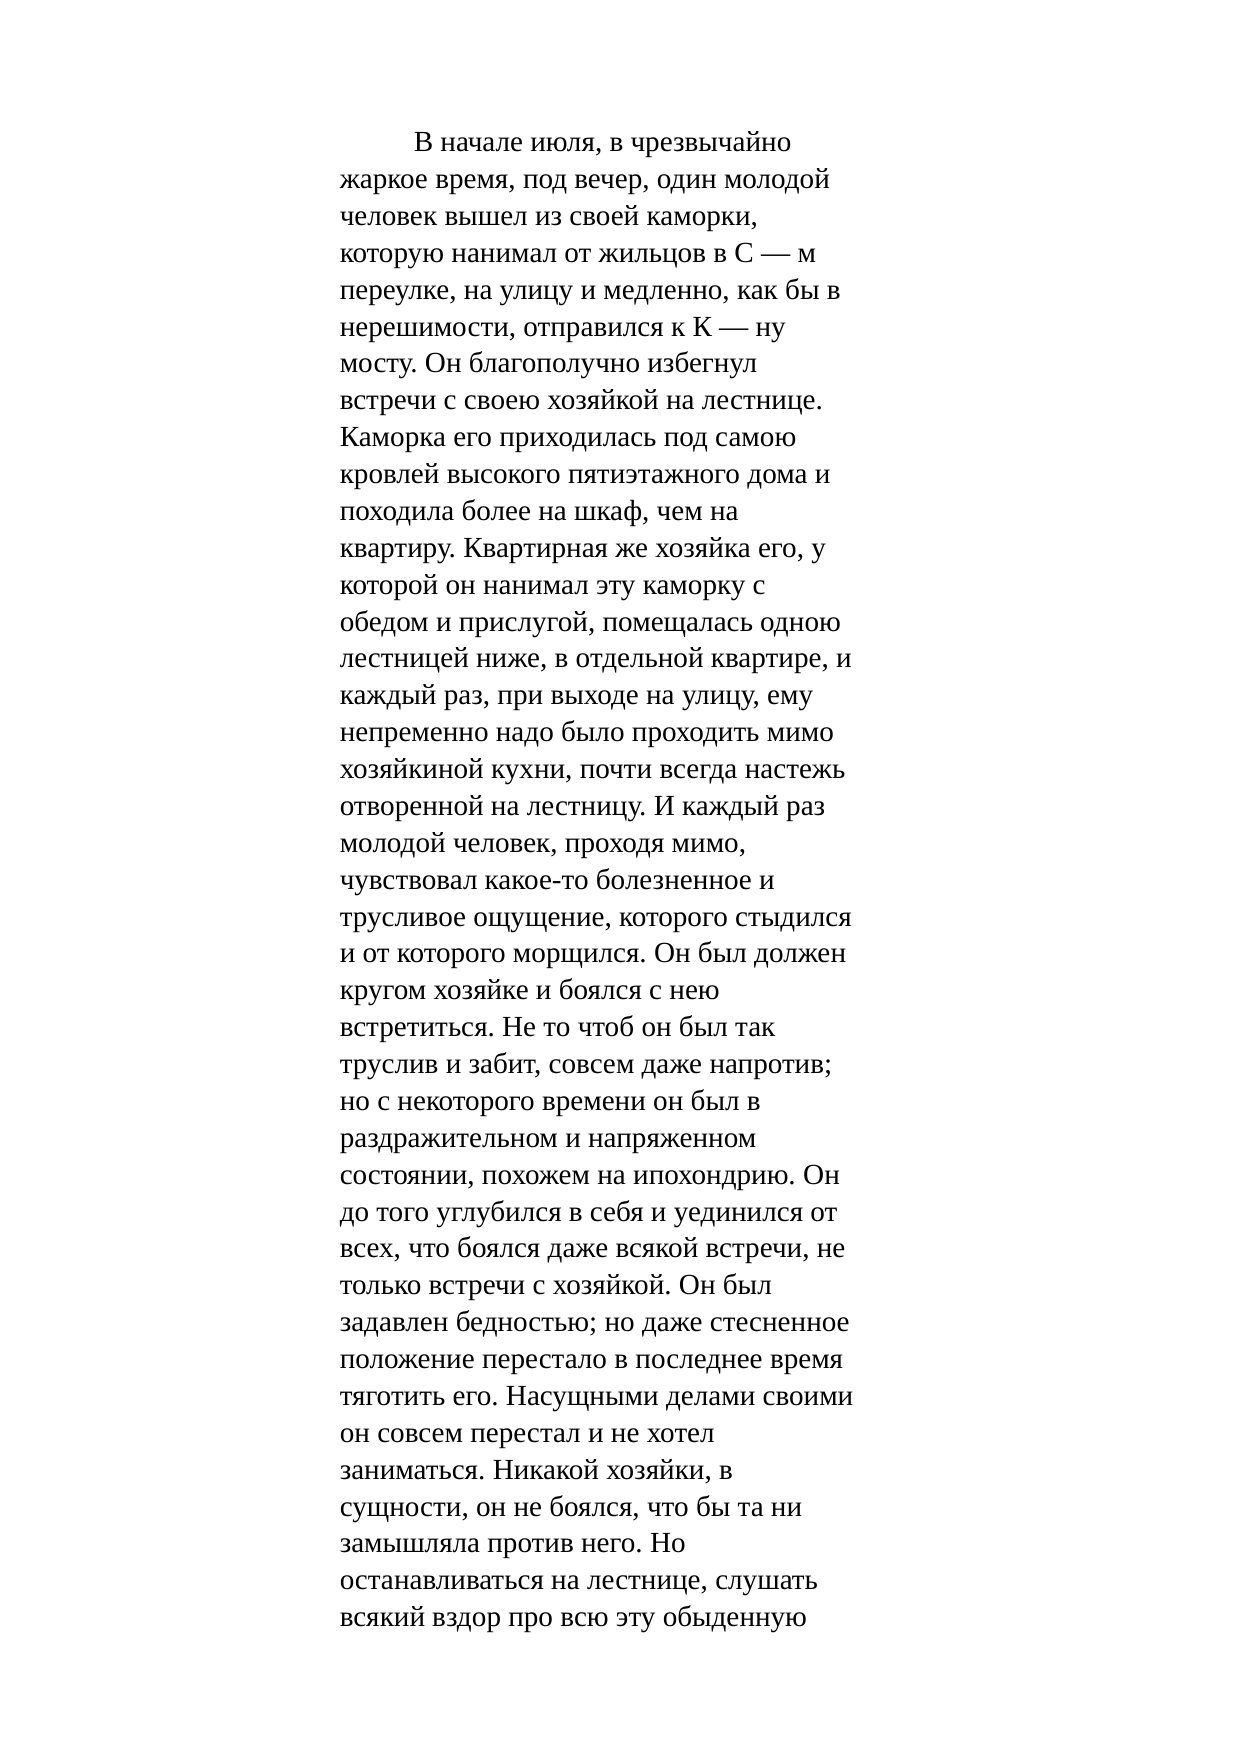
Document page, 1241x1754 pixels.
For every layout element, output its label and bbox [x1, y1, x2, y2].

text [339, 124, 856, 1633]
